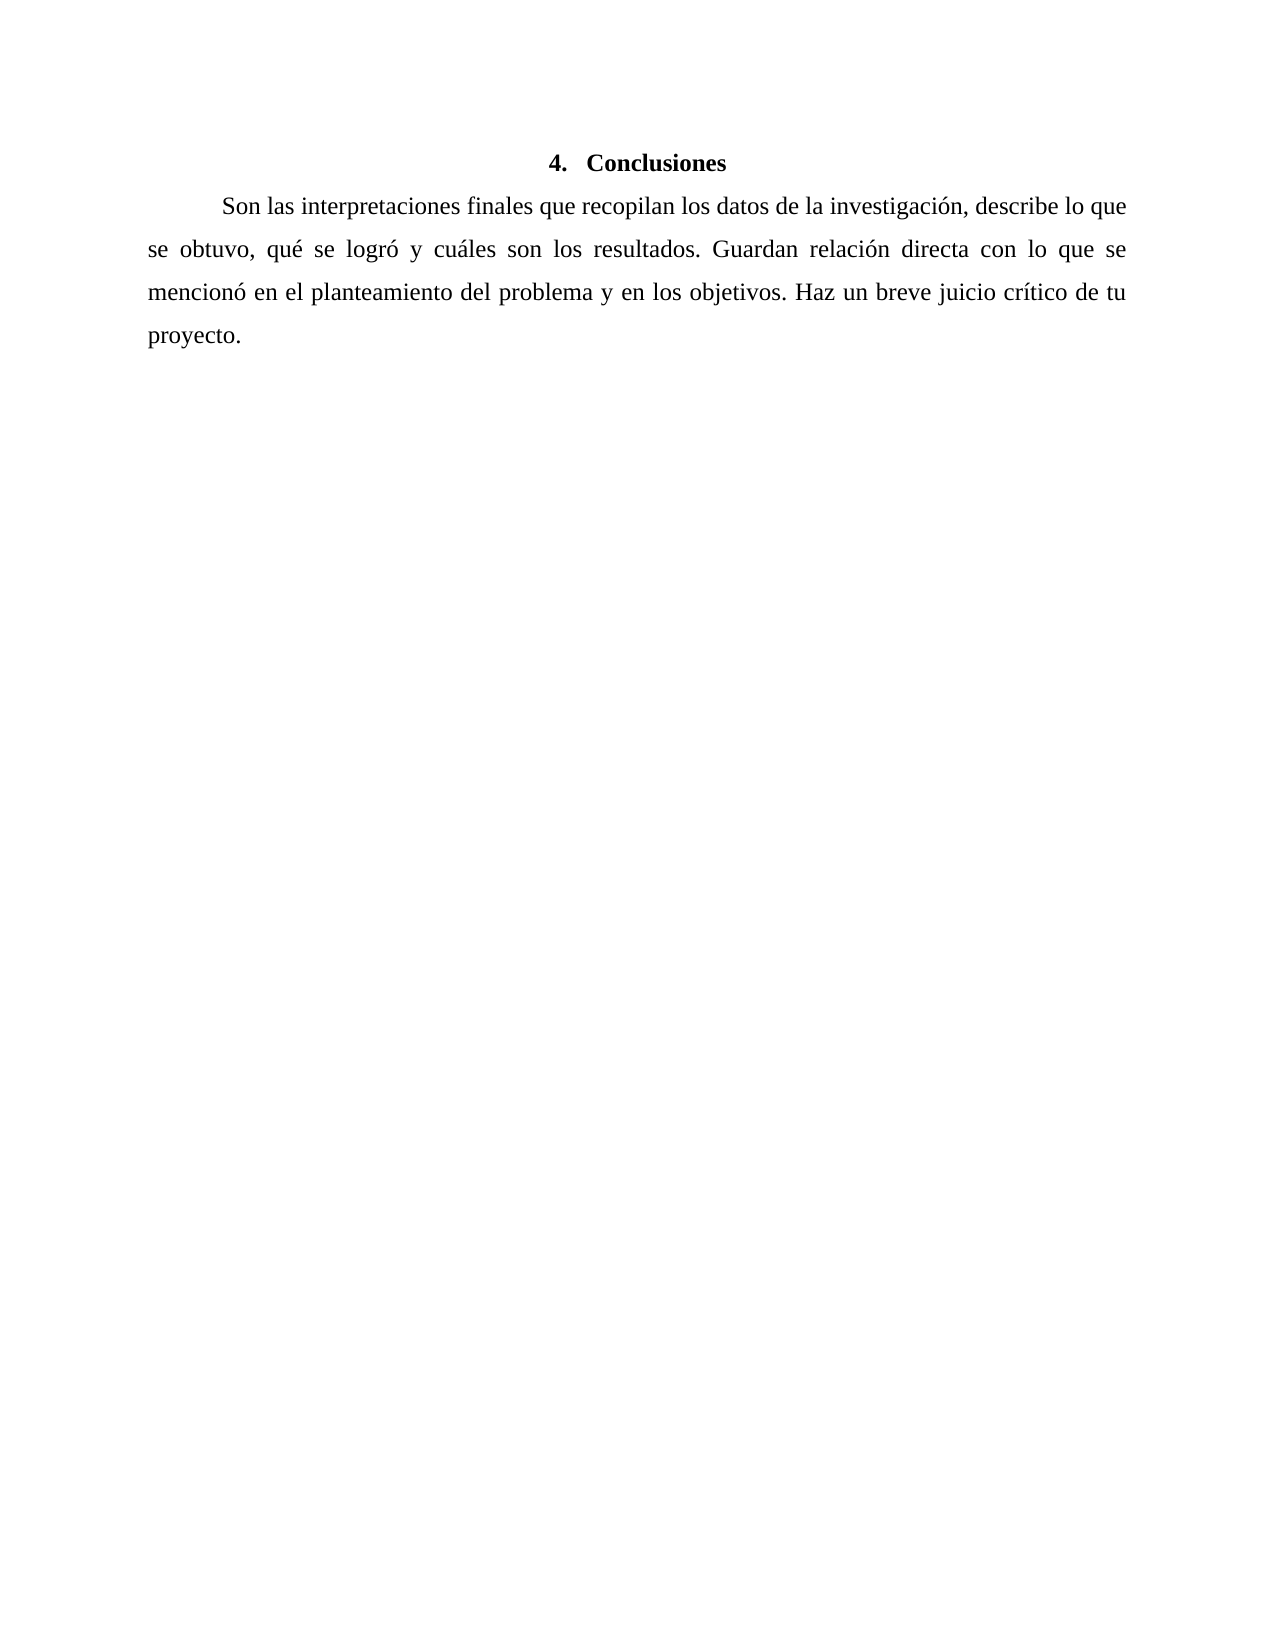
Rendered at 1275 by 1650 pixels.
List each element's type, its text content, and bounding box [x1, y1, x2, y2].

text Son las interpretaciones finales que recopilan los datos de la investigación, describe lo que se obtuvo, qué se logró y cuáles son los resultados. Guardan relación directa con lo que se mencionó en el planteamiento del problema y en los objetivos. Haz un breve juicio crítico de tu proyecto. [148, 191, 1127, 349]
subtitle Conclusiones [148, 148, 1127, 176]
